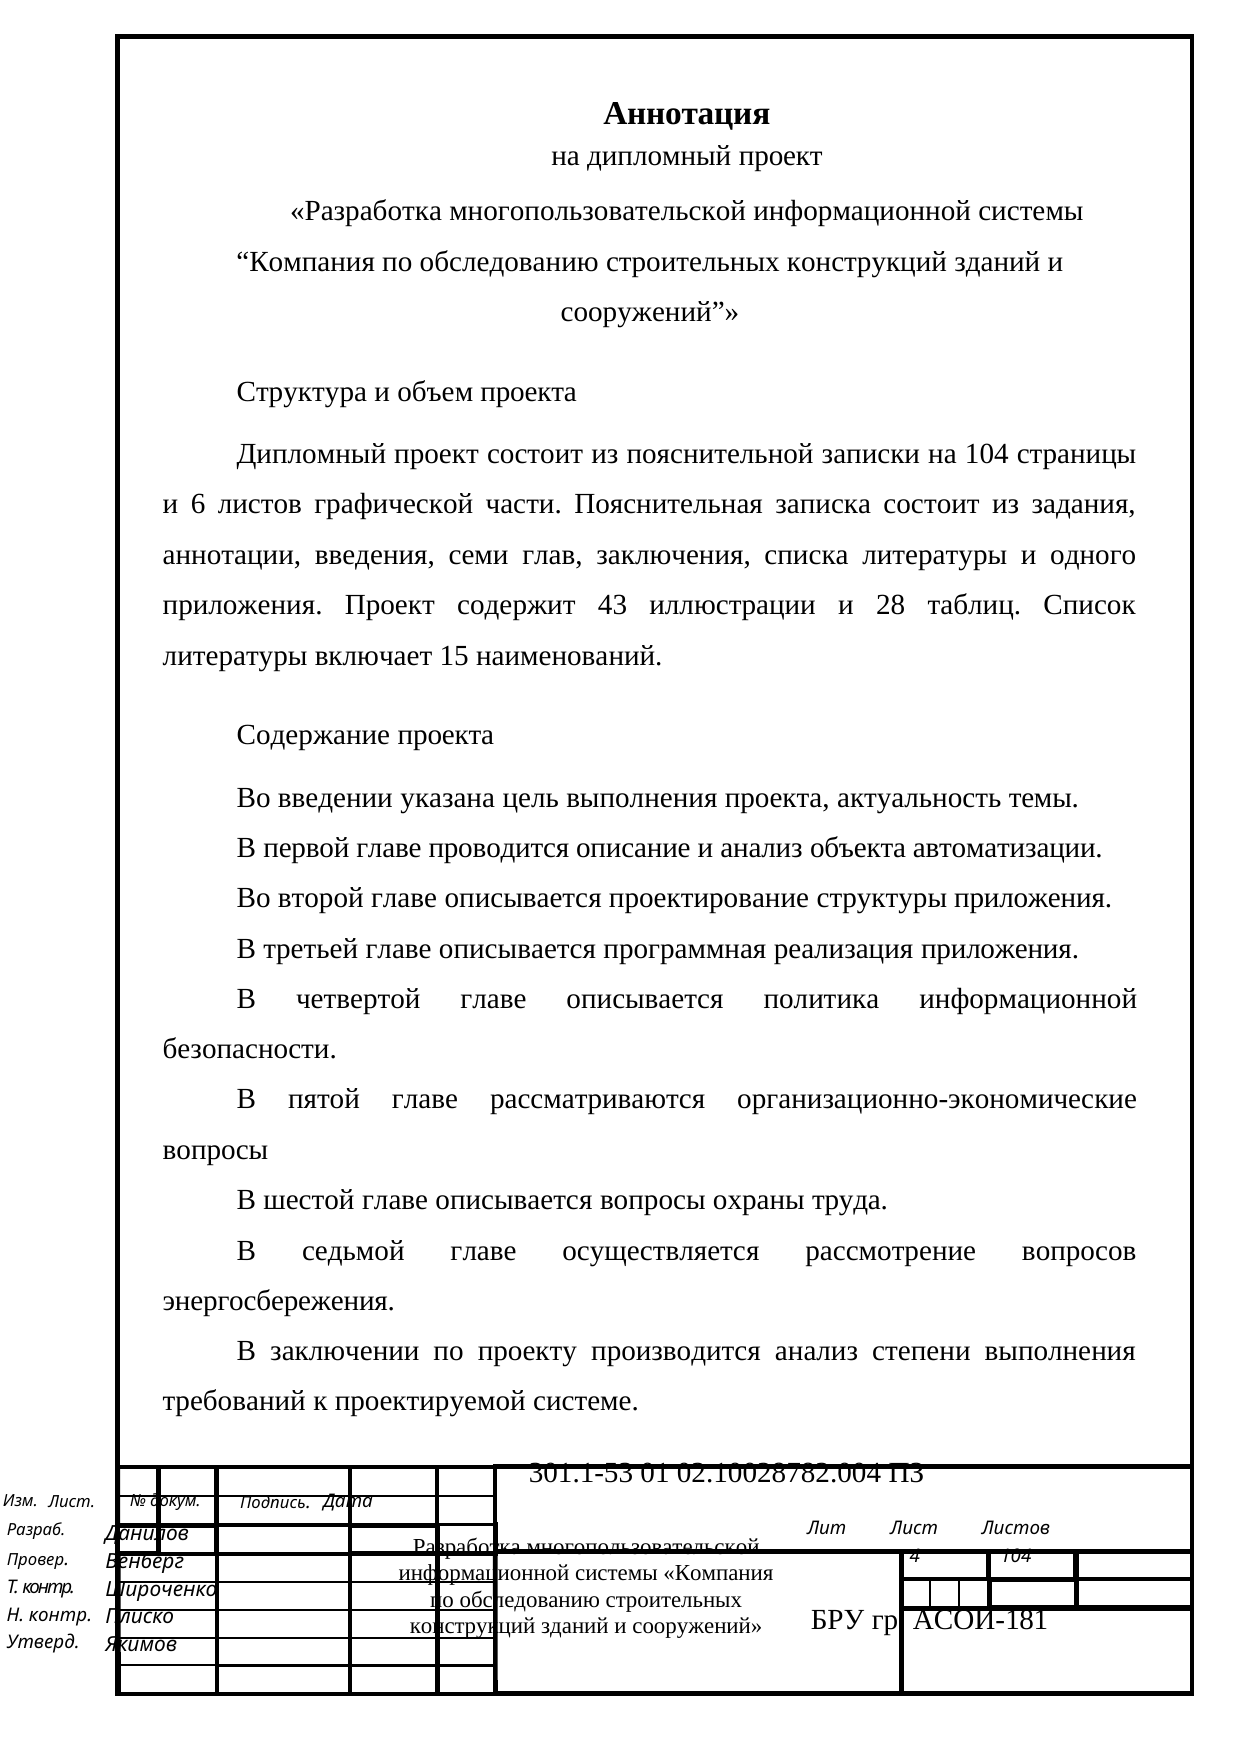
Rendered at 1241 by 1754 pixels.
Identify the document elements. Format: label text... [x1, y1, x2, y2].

text Структура и объем проекта [162, 374, 1137, 407]
text В четвертой главе описывается политика информационной безопасности. [162, 981, 1137, 1065]
text В третьей главе описывается программная реализация приложения. [162, 931, 1137, 964]
text на дипломный проект [162, 138, 1137, 171]
text Дипломный проект состоит из пояснительной записки на 104 страницы и 6 листов графической части. Пояснительная записка состоит из задания, аннотации, введения, семи глав, заключения, списка литературы и одного приложения. Проект содержит 43 иллюстрации и 28 таблиц. Список литературы включает 15 наименований. [162, 436, 1137, 671]
text Во второй главе описывается проектирование структуры приложения. [162, 880, 1137, 914]
text В шестой главе описывается вопросы охраны труда. [162, 1182, 1137, 1216]
text В заключении по проекту производится анализ степени выполнения требований к проектируемой системе. [162, 1333, 1137, 1417]
text В первой главе проводится описание и анализ объекта автоматизации. [162, 830, 1137, 864]
text В седьмой главе осуществляется рассмотрение вопросов энергосбережения. [162, 1233, 1137, 1316]
text В пятой главе рассматриваются организационно-экономические вопросы [162, 1082, 1137, 1166]
text Содержание проекта [162, 717, 1137, 751]
text Аннотация [162, 94, 1137, 132]
text Во введении указана цель выполнения проекта, актуальность темы. [162, 780, 1137, 813]
text «Разработка многопользовательской информационной системы “Компания по обследованию строительных конструкций зданий и сооружений”» [162, 193, 1137, 328]
